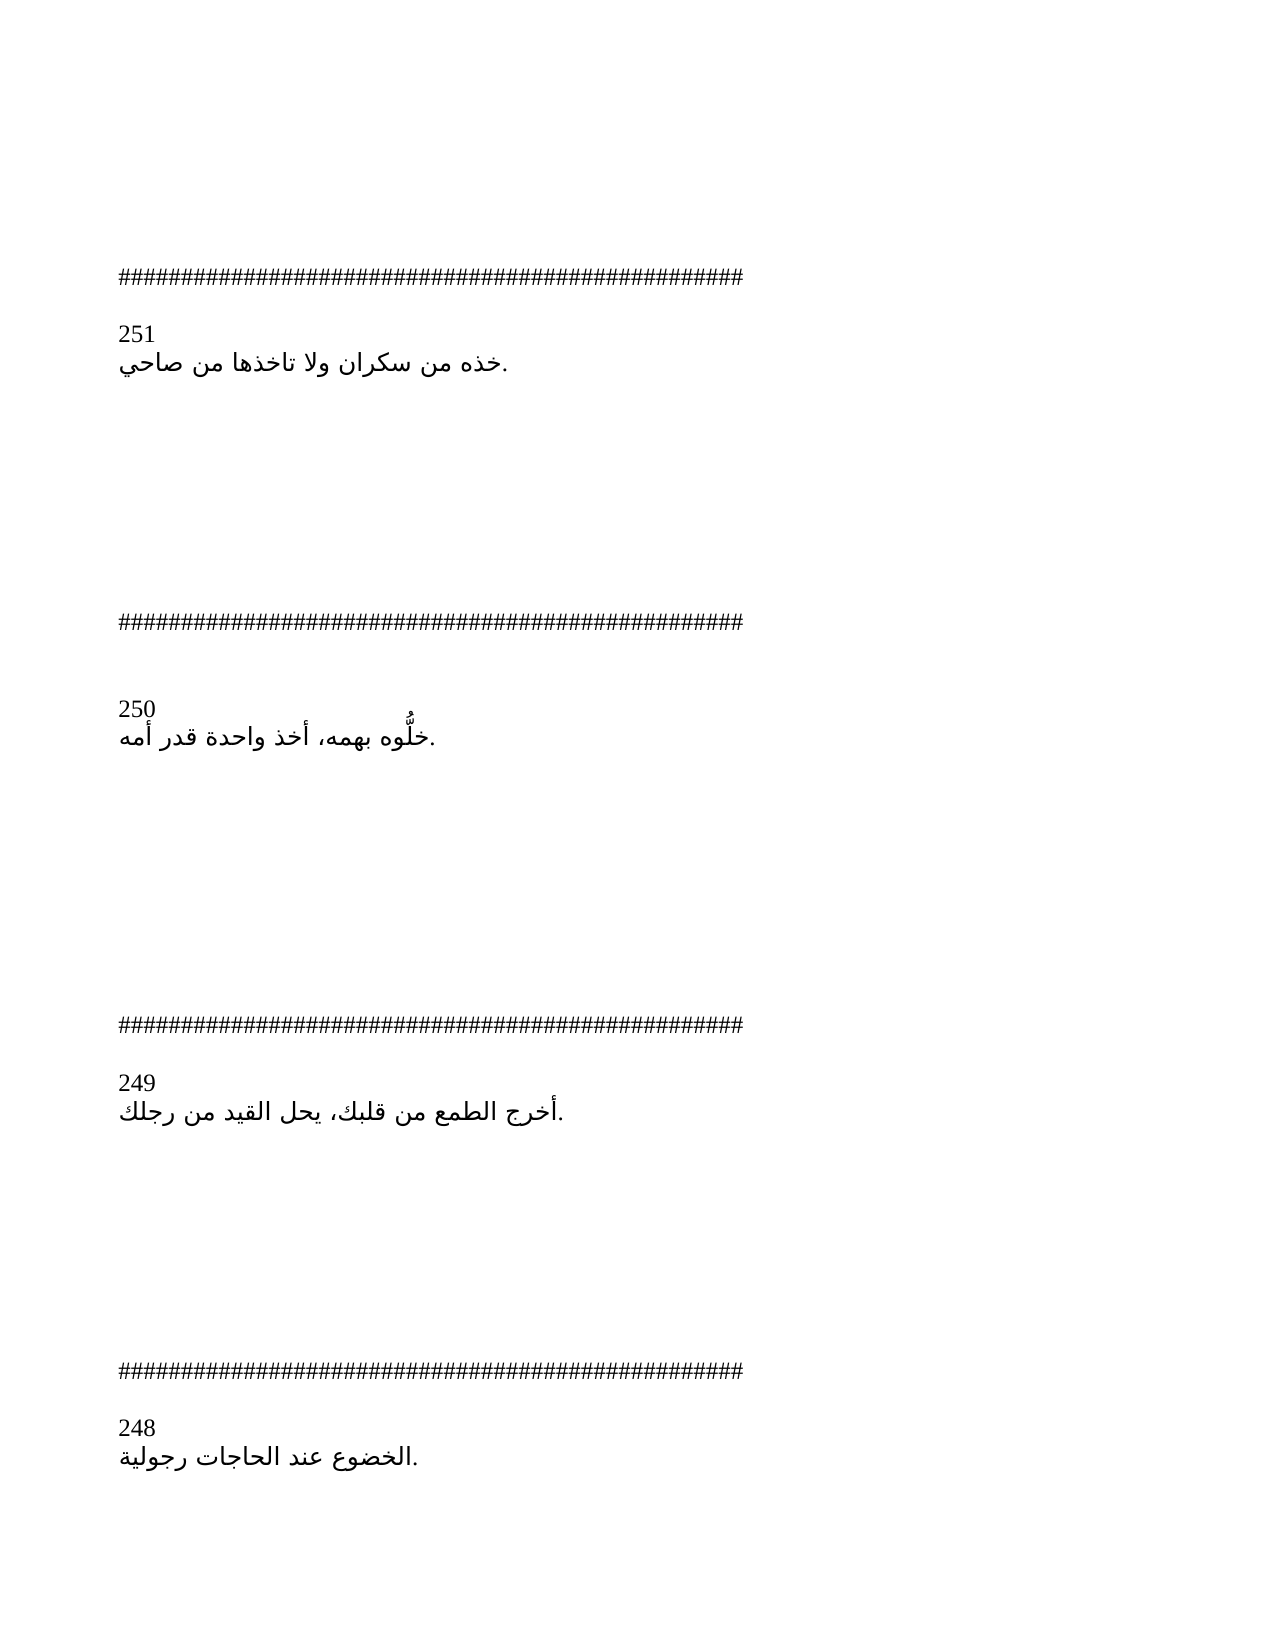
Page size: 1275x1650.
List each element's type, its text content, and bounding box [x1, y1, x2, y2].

text ################################################## [118, 607, 1157, 636]
text أخرج الطمع من قلبك، يحل القيد من رجلك. [118, 1097, 1157, 1126]
text الخضوع عند الحاجات رجولية. [118, 1442, 1157, 1471]
text خذه من سكران ولا تاخذها من صاحي. [118, 348, 1157, 377]
text خلُّوه بهمه، أخذ واحدة قدر أمه. [118, 722, 1157, 752]
text ################################################## [118, 262, 1157, 291]
text 250 [118, 694, 1157, 722]
text 248 [118, 1413, 1157, 1442]
text 251 [118, 319, 1157, 348]
text ################################################## [118, 1356, 1157, 1385]
text 249 [118, 1068, 1157, 1097]
text ################################################## [118, 1010, 1157, 1039]
